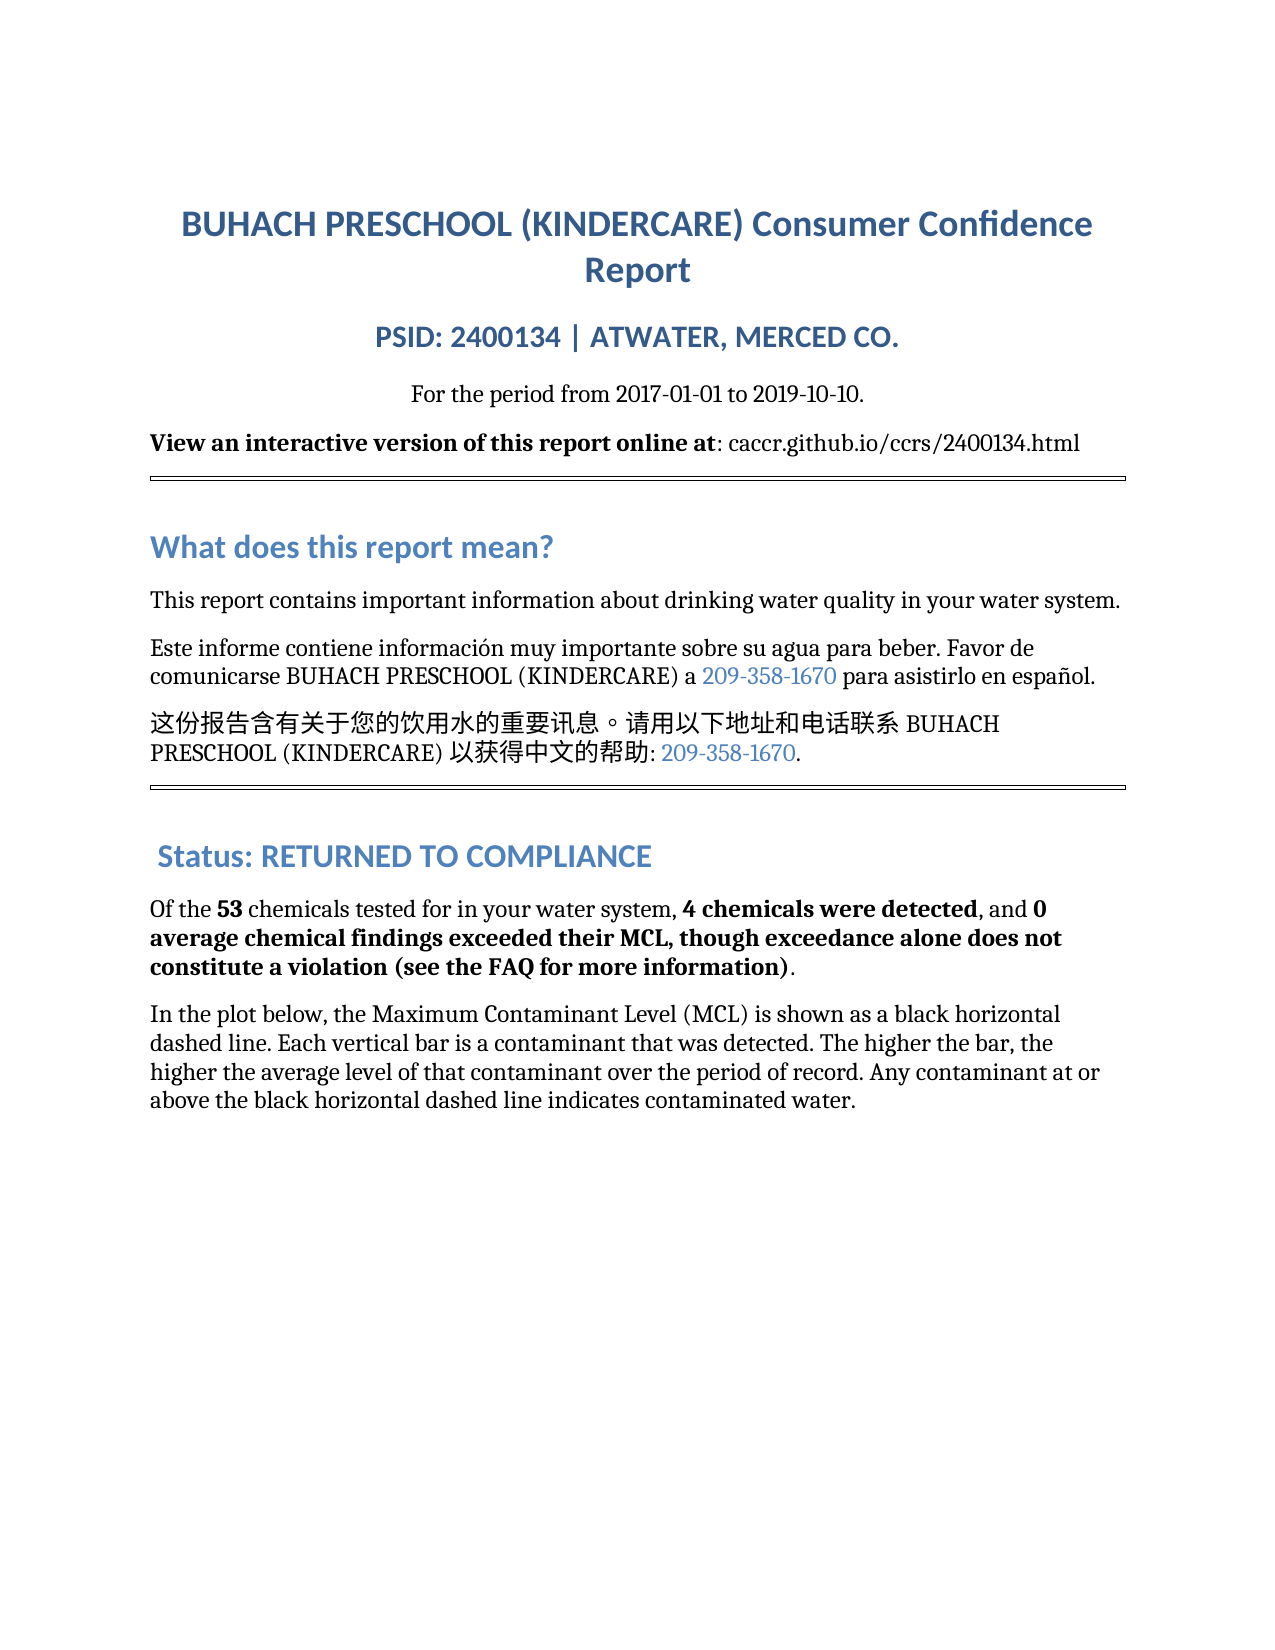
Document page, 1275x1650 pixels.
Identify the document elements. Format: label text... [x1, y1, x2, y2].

text View an interactive version of this report online at: caccr.github.io/ccrs/2400134.html [150, 429, 1125, 458]
subtitle What does this report mean? [150, 526, 1125, 567]
text 这份报告含有关于您的饮用水的重要讯息。请用以下地址和电话联系 BUHACH PRESCHOOL (KINDERCARE) 以获得中文的帮助: 209-358-1670. [150, 710, 1125, 767]
text In the plot below, the Maximum Contaminant Level (MCL) is shown as a black horizontal dashed line. Each vertical bar is a contaminant that was detected. The higher the bar, the higher the average level of that contaminant over the period of record. Any contaminant at or above the black horizontal dashed line indicates contaminated water. [150, 1000, 1125, 1115]
text Of the 53 chemicals tested for in your water system, 4 chemicals were detected, and 0 average chemical findings exceeded their MCL, though exceedance alone does not constitute a violation (see the FAQ for more information). [150, 895, 1125, 981]
subtitle Status: RETURNED TO COMPLIANCE [150, 836, 1125, 876]
text Este informe contiene información muy importante sobre su agua para beber. Favor de comunicarse BUHACH PRESCHOOL (KINDERCARE) a 209-358-1670 para asistirlo en español. [150, 633, 1125, 691]
title BUHACH PRESCHOOL (KINDERCARE) Consumer Confidence Report [150, 200, 1125, 292]
text This report contains important information about drinking water quality in your water system. [150, 586, 1125, 615]
text For the period from 2017-01-01 to 2019-10-10. [150, 380, 1125, 408]
subtitle PSID: 2400134 | ATWATER, MERCED CO. [150, 317, 1125, 355]
